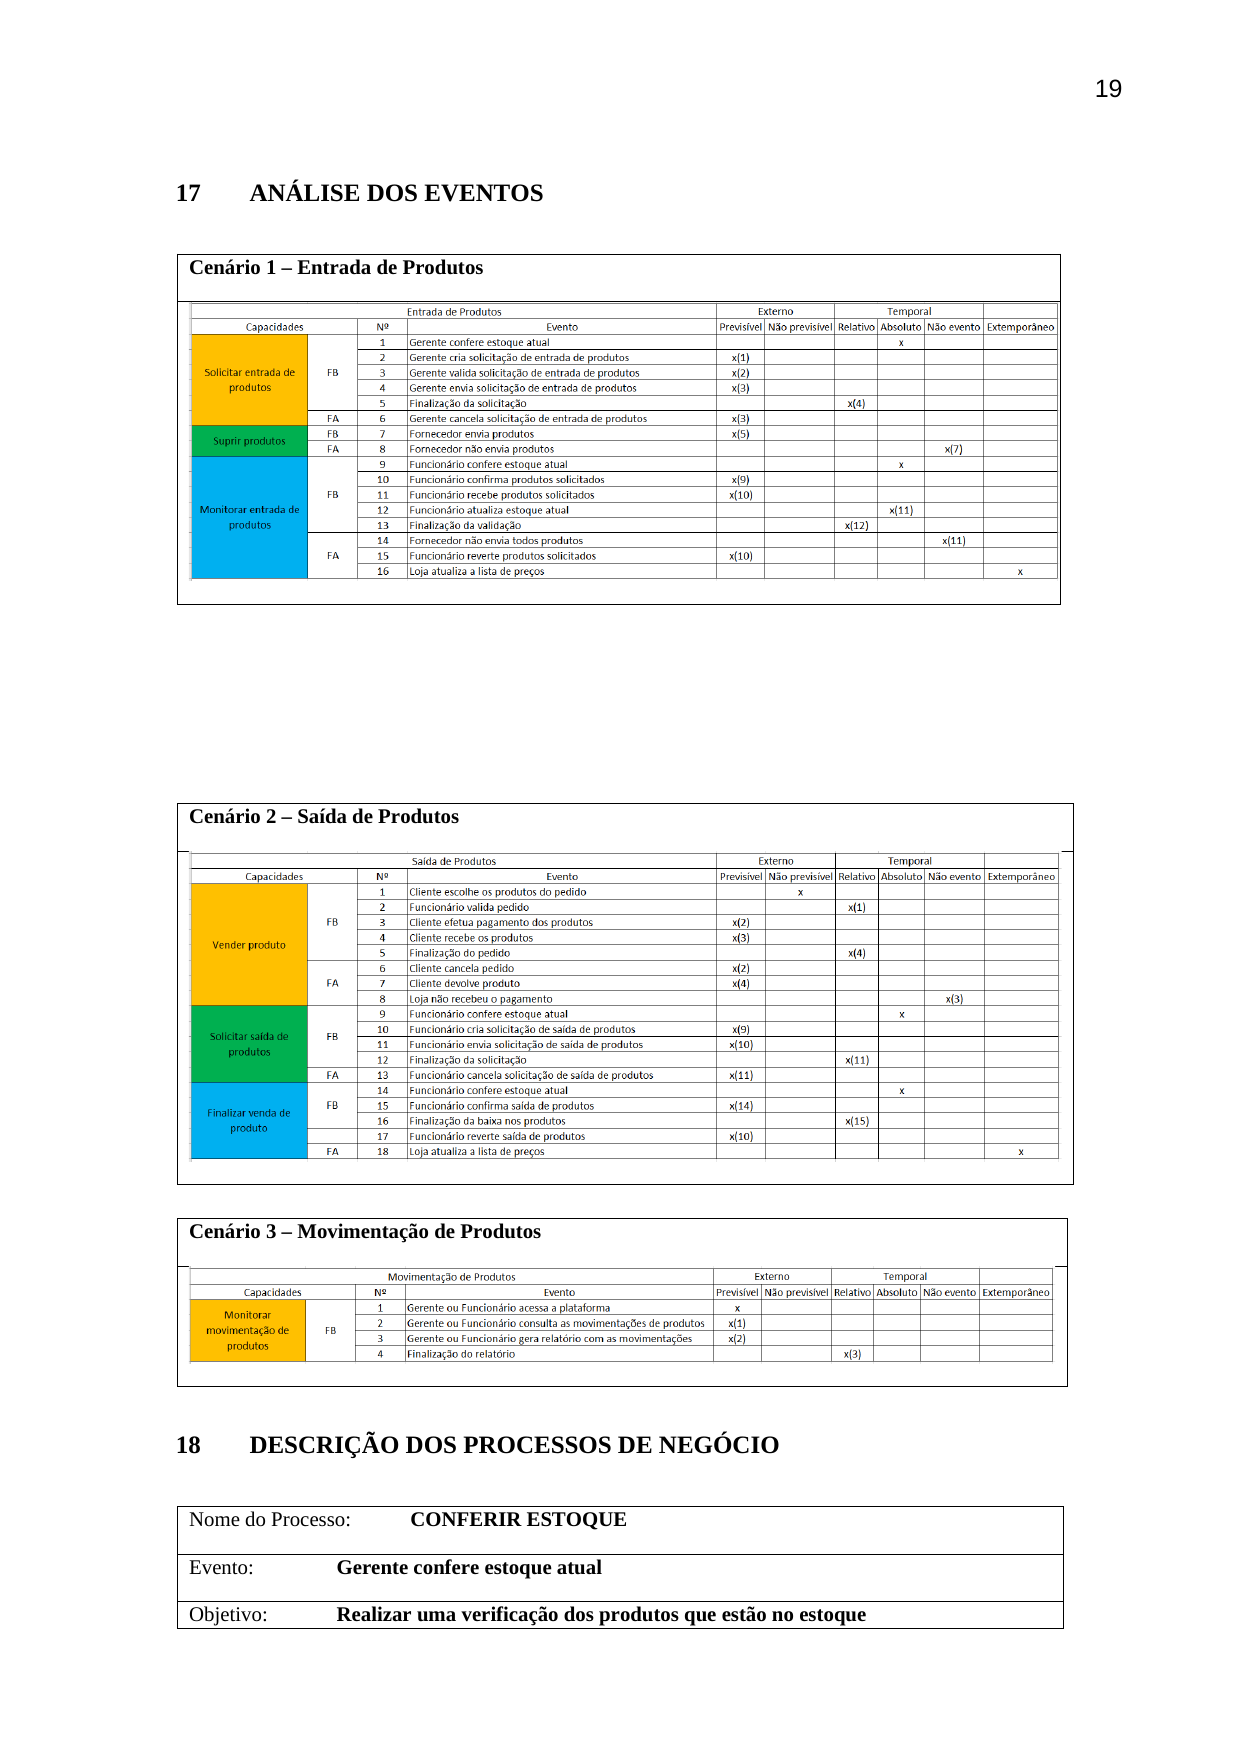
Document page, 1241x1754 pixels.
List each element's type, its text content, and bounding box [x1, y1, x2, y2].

table_cell Evento: Gerente confere estoque atual [178, 1555, 1063, 1601]
table_header Cenário 1 – Entrada de Produtos [178, 255, 1060, 301]
table_header Cenário 2 – Saída de Produtos [178, 804, 1073, 851]
subtitle DESCRIÇÃO DOS PROCESSOS DE NEGÓCIO [176, 1430, 1122, 1459]
table_cell [178, 852, 1073, 1184]
picture [188, 302, 1060, 581]
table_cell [178, 1602, 1063, 1628]
subtitle ANÁLISE DOS EVENTOS [176, 178, 1122, 207]
picture [188, 1266, 1056, 1364]
table_header Nome do Processo: CONFERIR ESTOQUE [178, 1507, 1063, 1554]
table_cell [178, 302, 1060, 603]
picture [188, 851, 1062, 1162]
table_cell [178, 1267, 1067, 1386]
table_header Cenário 3 – Movimentação de Produtos [178, 1219, 1067, 1266]
